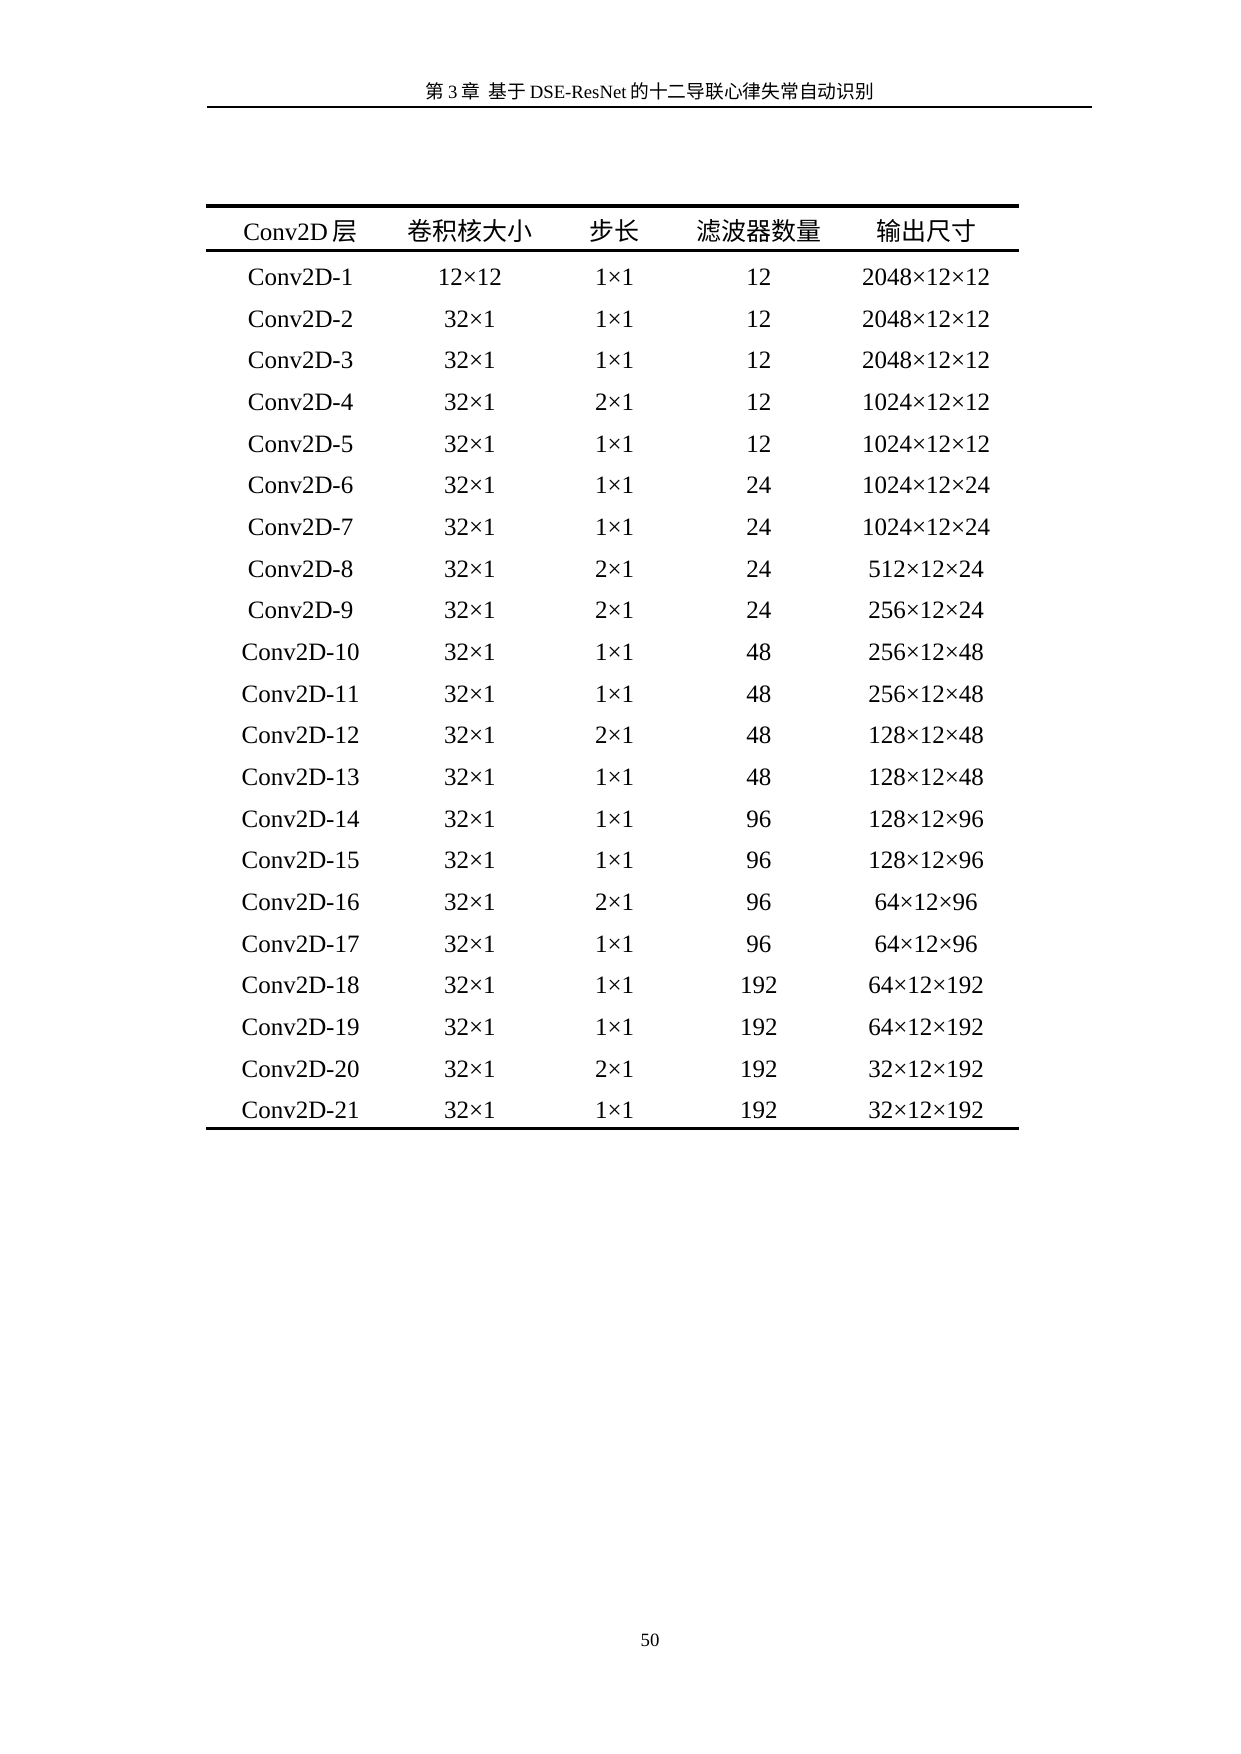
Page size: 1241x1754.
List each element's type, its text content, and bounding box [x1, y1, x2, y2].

table_cell Conv2D-4 [206, 377, 394, 419]
table_cell Conv2D-11 [206, 669, 394, 711]
table_cell 1×1 [545, 419, 684, 461]
table_cell Conv2D-12 [206, 711, 394, 752]
table_cell 2×1 [545, 377, 684, 419]
table_cell 32×1 [395, 752, 545, 794]
table_cell 256×12×48 [833, 669, 1018, 711]
table_cell 32×1 [395, 377, 545, 419]
table_cell 128×12×48 [833, 752, 1018, 794]
table_header 滤波器数量 [684, 208, 833, 249]
table_cell Conv2D-15 [206, 836, 394, 877]
table_cell 12 [684, 252, 833, 294]
table_cell 32×1 [395, 1086, 545, 1127]
table_cell 32×1 [395, 794, 545, 836]
table_cell 32×1 [395, 836, 545, 877]
table_cell 2×1 [545, 711, 684, 752]
table_cell 32×1 [395, 294, 545, 336]
table_cell Conv2D-7 [206, 502, 394, 544]
table_cell Conv2D-2 [206, 294, 394, 336]
table_cell 32×1 [395, 1002, 545, 1044]
table_cell 96 [684, 794, 833, 836]
table_cell 192 [684, 1086, 833, 1127]
table_cell 1×1 [545, 669, 684, 711]
table_cell 192 [684, 1002, 833, 1044]
table_cell 96 [684, 919, 833, 961]
table_cell Conv2D-18 [206, 961, 394, 1002]
table_cell 24 [684, 461, 833, 502]
table_cell 96 [684, 836, 833, 877]
table_cell 2×1 [545, 877, 684, 919]
table_cell 128×12×48 [833, 711, 1018, 752]
table_cell 2×1 [545, 586, 684, 627]
table_cell 1×1 [545, 752, 684, 794]
table_cell 32×1 [395, 1044, 545, 1086]
table_cell 32×12×192 [833, 1086, 1018, 1127]
table_cell 1×1 [545, 1086, 684, 1127]
table_cell 1×1 [545, 294, 684, 336]
table_cell 2048×12×12 [833, 336, 1018, 377]
table_cell 128×12×96 [833, 794, 1018, 836]
table_cell 48 [684, 669, 833, 711]
table_cell 12 [684, 377, 833, 419]
table_cell Conv2D-9 [206, 586, 394, 627]
table_cell 32×1 [395, 586, 545, 627]
table_cell 1024×12×24 [833, 502, 1018, 544]
table_cell 2×1 [545, 1044, 684, 1086]
table_cell 1024×12×12 [833, 377, 1018, 419]
table_cell 1×1 [545, 919, 684, 961]
table_cell 256×12×48 [833, 627, 1018, 669]
table_cell 24 [684, 544, 833, 586]
table_cell 192 [684, 1044, 833, 1086]
table_cell 2048×12×12 [833, 252, 1018, 294]
table_cell 1×1 [545, 627, 684, 669]
table_cell Conv2D-3 [206, 336, 394, 377]
table_cell 24 [684, 502, 833, 544]
table_cell 64×12×96 [833, 877, 1018, 919]
table_cell 32×1 [395, 544, 545, 586]
table_cell 32×1 [395, 919, 545, 961]
table_cell Conv2D-17 [206, 919, 394, 961]
table_cell Conv2D-19 [206, 1002, 394, 1044]
table_cell 12 [684, 294, 833, 336]
table_cell 24 [684, 586, 833, 627]
table_cell 12 [684, 419, 833, 461]
table_cell 32×1 [395, 502, 545, 544]
table_cell 32×1 [395, 669, 545, 711]
table_header 卷积核大小 [395, 208, 545, 249]
table_cell Conv2D-5 [206, 419, 394, 461]
table_cell 96 [684, 877, 833, 919]
table_cell 1×1 [545, 336, 684, 377]
table_cell Conv2D-13 [206, 752, 394, 794]
table_cell 1×1 [545, 502, 684, 544]
table_cell 1024×12×24 [833, 461, 1018, 502]
table_cell 1×1 [545, 252, 684, 294]
table_cell 32×1 [395, 711, 545, 752]
table_header 步长 [545, 208, 684, 249]
table_cell 1×1 [545, 961, 684, 1002]
table_cell 32×1 [395, 961, 545, 1002]
table_cell 12 [684, 336, 833, 377]
table_cell 2048×12×12 [833, 294, 1018, 336]
table_cell 32×12×192 [833, 1044, 1018, 1086]
table_cell 48 [684, 711, 833, 752]
table_cell 1×1 [545, 794, 684, 836]
table_cell Conv2D-14 [206, 794, 394, 836]
table_cell 32×1 [395, 627, 545, 669]
table_cell Conv2D-1 [206, 252, 394, 294]
table_header 输出尺寸 [833, 208, 1018, 249]
table_cell Conv2D-8 [206, 544, 394, 586]
table_cell 64×12×96 [833, 919, 1018, 961]
table_cell 32×1 [395, 877, 545, 919]
table_cell 32×1 [395, 336, 545, 377]
table_cell Conv2D-10 [206, 627, 394, 669]
table_cell 64×12×192 [833, 961, 1018, 1002]
table_cell 1×1 [545, 836, 684, 877]
table_header Conv2D层 [206, 208, 394, 249]
table_cell Conv2D-6 [206, 461, 394, 502]
table_cell 512×12×24 [833, 544, 1018, 586]
table_cell 1024×12×12 [833, 419, 1018, 461]
table_cell 12×12 [395, 252, 545, 294]
table_cell 48 [684, 752, 833, 794]
table_cell Conv2D-21 [206, 1086, 394, 1127]
table_cell 192 [684, 961, 833, 1002]
table_cell 64×12×192 [833, 1002, 1018, 1044]
table_cell 128×12×96 [833, 836, 1018, 877]
table_cell 1×1 [545, 461, 684, 502]
table_cell 256×12×24 [833, 586, 1018, 627]
table_cell 2×1 [545, 544, 684, 586]
table_cell Conv2D-20 [206, 1044, 394, 1086]
table_cell 32×1 [395, 461, 545, 502]
table_cell Conv2D-16 [206, 877, 394, 919]
table_cell 1×1 [545, 1002, 684, 1044]
table_cell 48 [684, 627, 833, 669]
table_cell 32×1 [395, 419, 545, 461]
